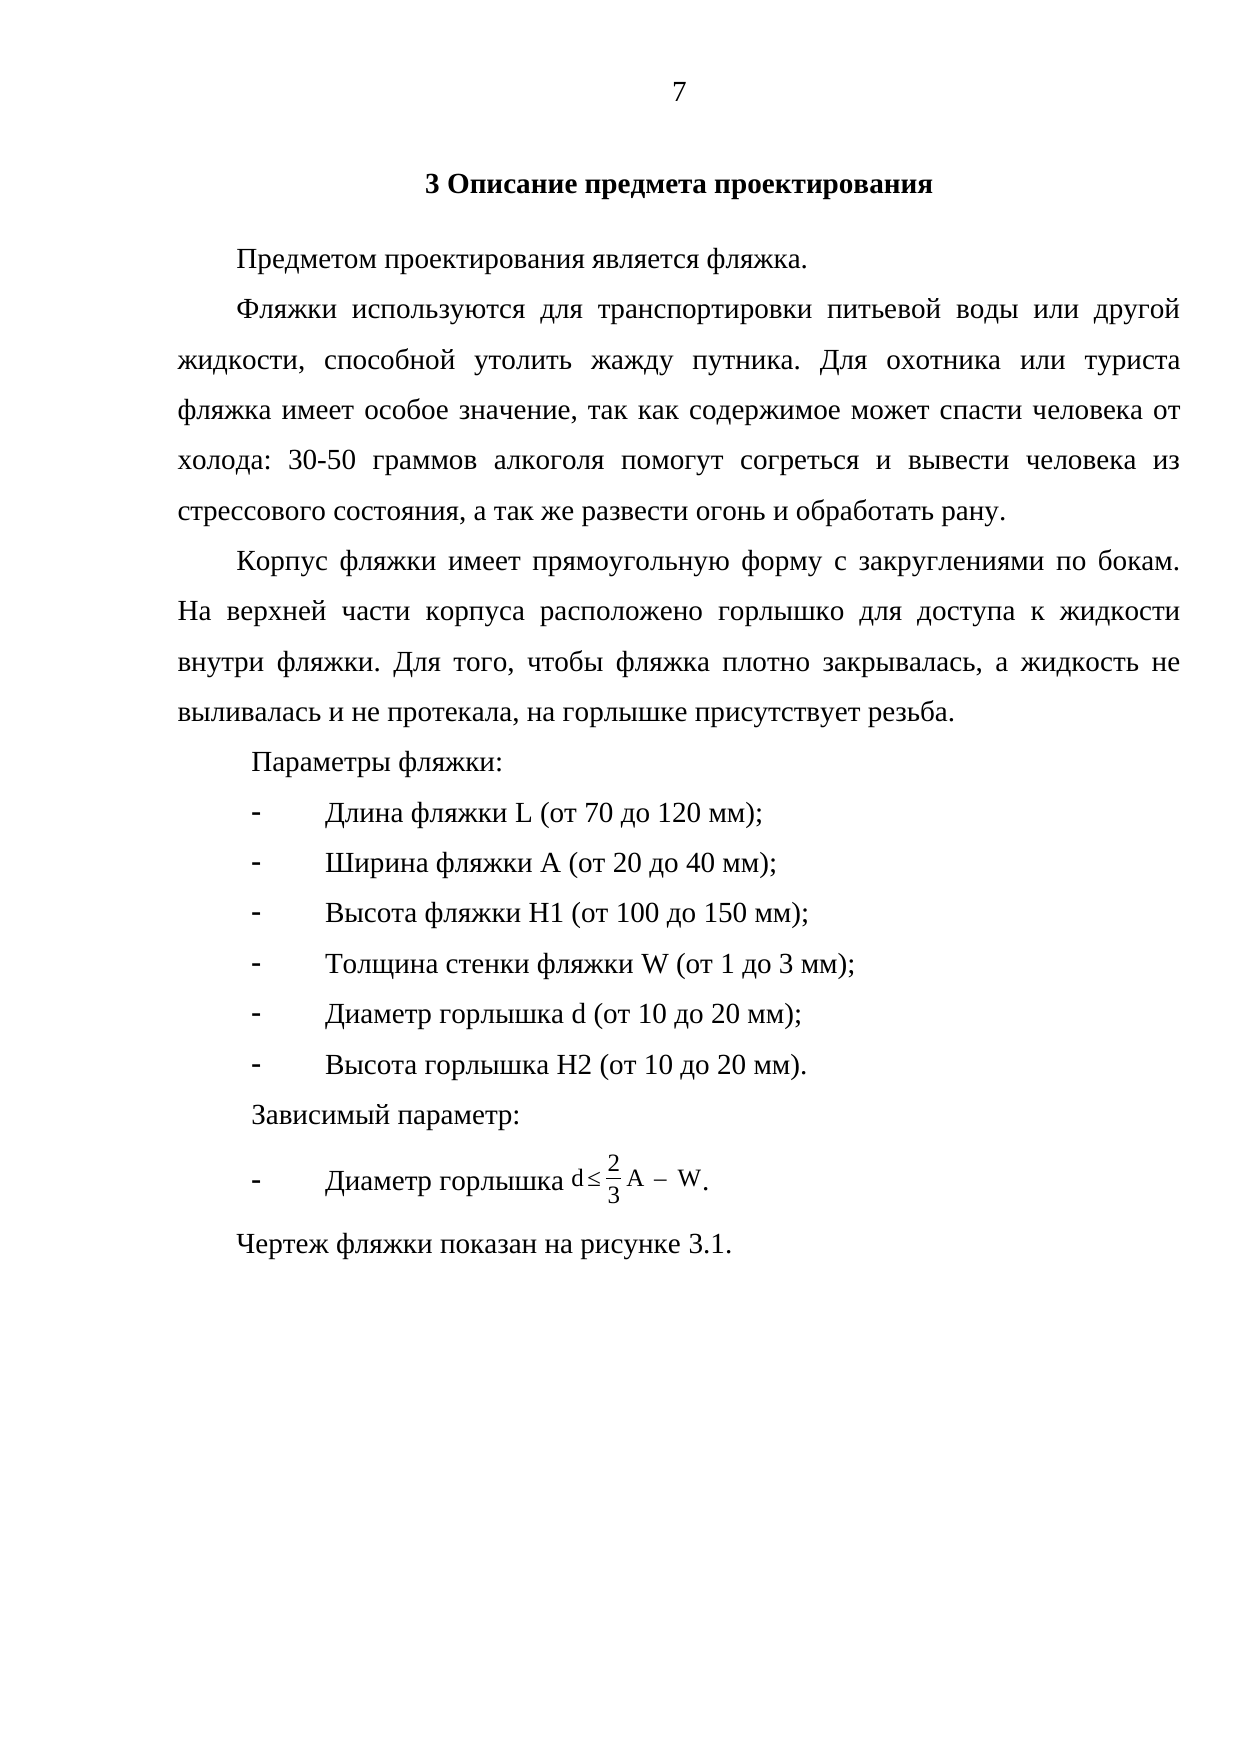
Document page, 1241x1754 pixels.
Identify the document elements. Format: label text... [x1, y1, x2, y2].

text Зависимый параметр: [177, 1097, 1181, 1131]
text Фляжки используются для транспортировки питьевой воды или другой жидкости, способной утолить жажду путника. Для охотника или туриста фляжка имеет особое значение, так как содержимое может спасти человека от холода: 30-50 граммов алкоголя помогут согреться и вывести человека из стрессового состояния, а так же развести огонь и обработать рану. [177, 292, 1181, 526]
text Предметом проектирования является фляжка. [177, 241, 1181, 275]
list Толщина стенки фляжки W (от 1 до 3 мм); [177, 946, 1181, 979]
list Диаметр горлышка d (от 10 до 20 мм); [177, 996, 1181, 1030]
list Высота фляжки H1 (от 100 до 150 мм); [177, 896, 1181, 929]
subtitle Описание предмета проектирования [177, 166, 1181, 199]
list Диаметр горлышка . [177, 1150, 1181, 1209]
text Параметры фляжки: [177, 744, 1181, 778]
list Длина фляжки L (от 70 до 120 мм); [177, 795, 1181, 828]
list Ширина фляжки A (от 20 до 40 мм); [177, 845, 1181, 879]
text Чертеж фляжки показан на рисунке 3.1. [177, 1226, 1181, 1259]
text Корпус фляжки имеет прямоугольную форму с закруглениями по бокам. На верхней части корпуса расположено горлышко для доступа к жидкости внутри фляжки. Для того, чтобы фляжка плотно закрывалась, а жидкость не выливалась и не протекала, на горлышке присутствует резьба. [177, 543, 1181, 728]
list Высота горлышка H2 (от 10 до 20 мм). [177, 1047, 1181, 1080]
